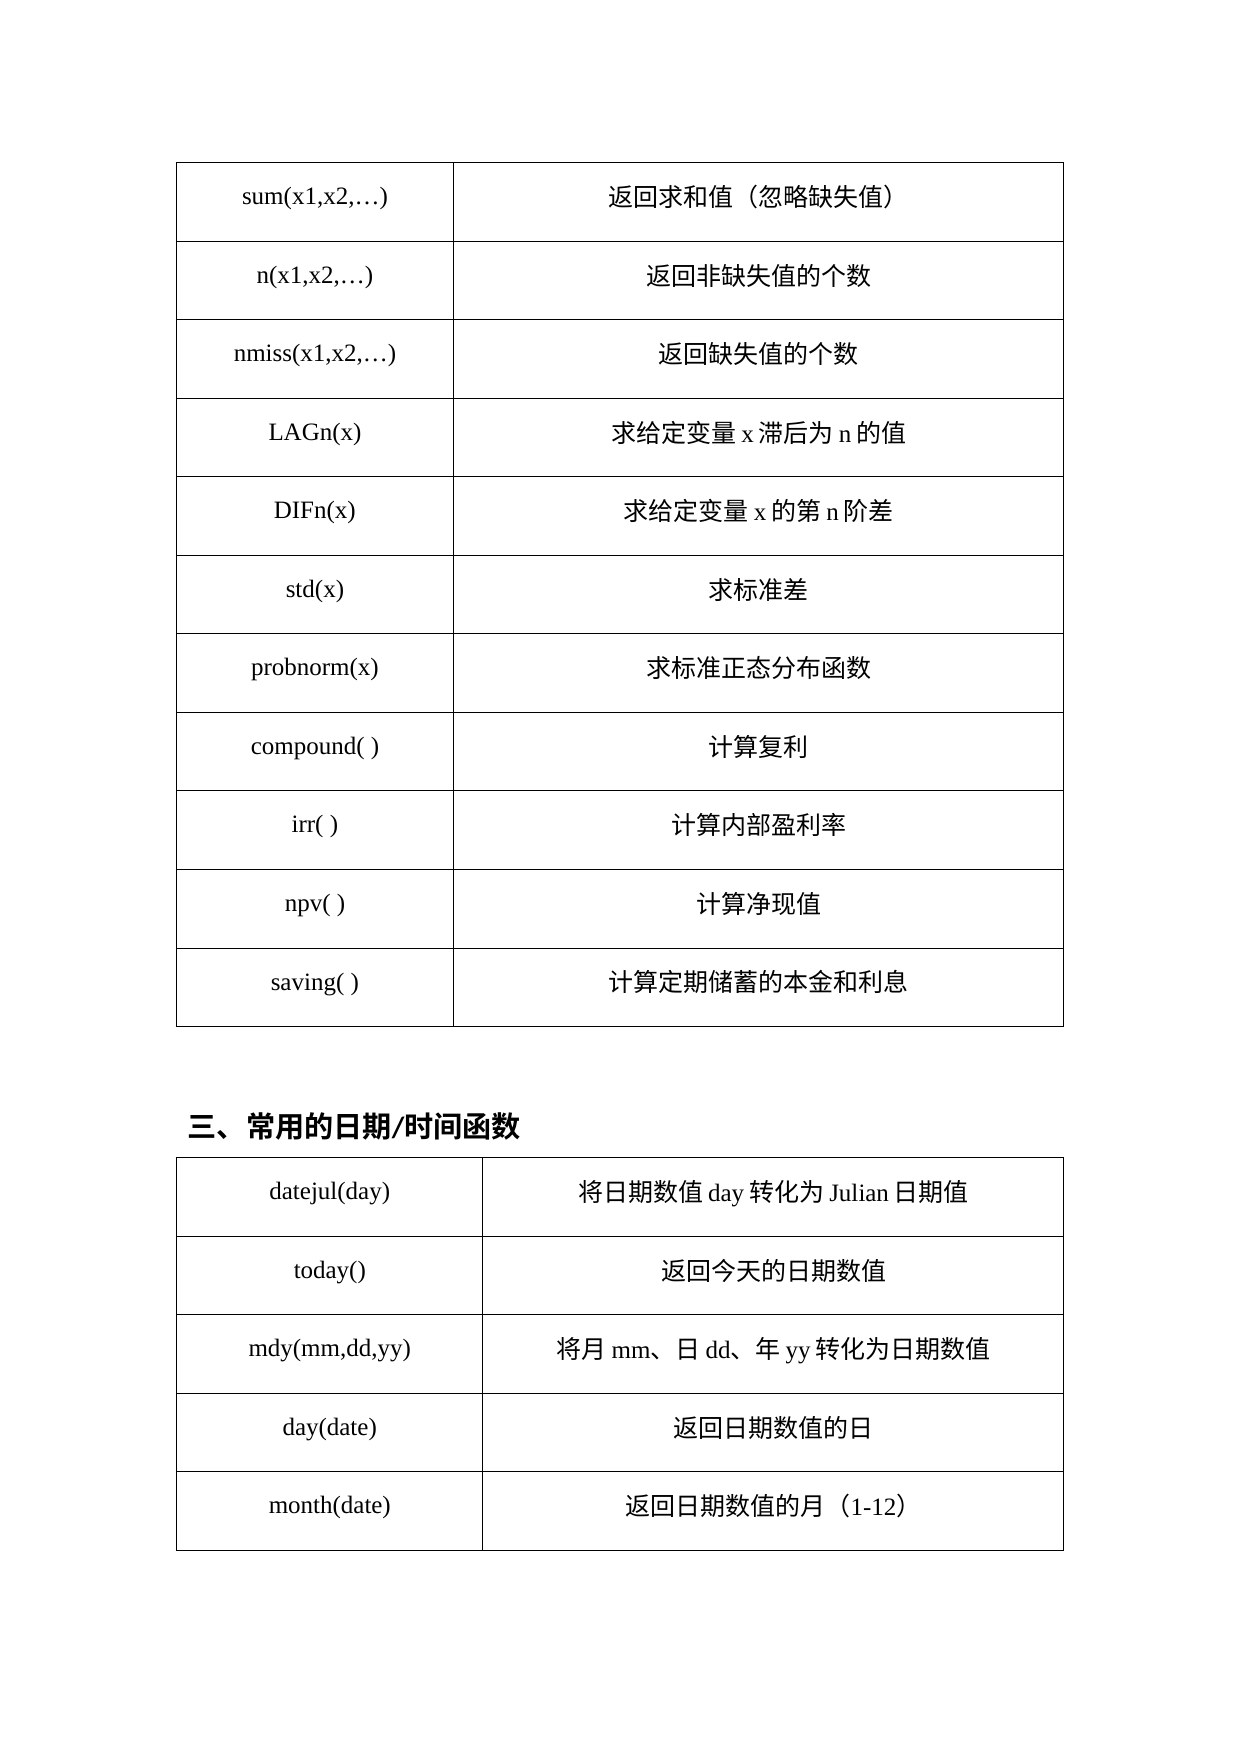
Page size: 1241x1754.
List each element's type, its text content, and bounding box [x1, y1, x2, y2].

table_cell today() [177, 1237, 482, 1314]
table_cell 返回非缺失值的个数 [454, 242, 1063, 319]
table_cell day(date) [177, 1394, 482, 1471]
table_header datejul(day) [177, 1158, 482, 1236]
table_cell n(x1,x2,…) [177, 242, 453, 319]
table_cell 计算定期储蓄的本金和利息 [454, 949, 1063, 1026]
table_cell 求给定变量x的第n阶差 [454, 477, 1063, 555]
table_cell 返回今天的日期数值 [483, 1237, 1063, 1314]
table_header 将日期数值day转化为Julian日期值 [483, 1158, 1063, 1236]
table_cell 返回日期数值的月（1-12） [483, 1472, 1063, 1550]
table_cell 计算净现值 [454, 870, 1063, 947]
table_cell month(date) [177, 1472, 482, 1550]
table_cell std(x) [177, 556, 453, 633]
table_cell compound( ) [177, 713, 453, 790]
table_cell LAGn(x) [177, 399, 453, 476]
text 三、常用的日期/时间函数 [187, 1092, 1053, 1157]
table_cell saving( ) [177, 949, 453, 1026]
table_cell sum(x1,x2,…) [177, 163, 453, 241]
table_cell irr( ) [177, 791, 453, 869]
table_cell npv( ) [177, 870, 453, 947]
table_cell mdy(mm,dd,yy) [177, 1315, 482, 1393]
table_cell probnorm(x) [177, 634, 453, 712]
table_cell DIFn(x) [177, 477, 453, 555]
table_cell 返回日期数值的日 [483, 1394, 1063, 1471]
table_cell 返回缺失值的个数 [454, 320, 1063, 398]
table_cell 求标准差 [454, 556, 1063, 633]
table_cell nmiss(x1,x2,…) [177, 320, 453, 398]
table_cell 计算复利 [454, 713, 1063, 790]
table_cell 将月mm、日dd、年yy转化为日期数值 [483, 1315, 1063, 1393]
table_cell 计算内部盈利率 [454, 791, 1063, 869]
table_cell 求标准正态分布函数 [454, 634, 1063, 712]
table_cell 返回求和值（忽略缺失值） [454, 163, 1063, 241]
table_cell 求给定变量x滞后为n的值 [454, 399, 1063, 476]
